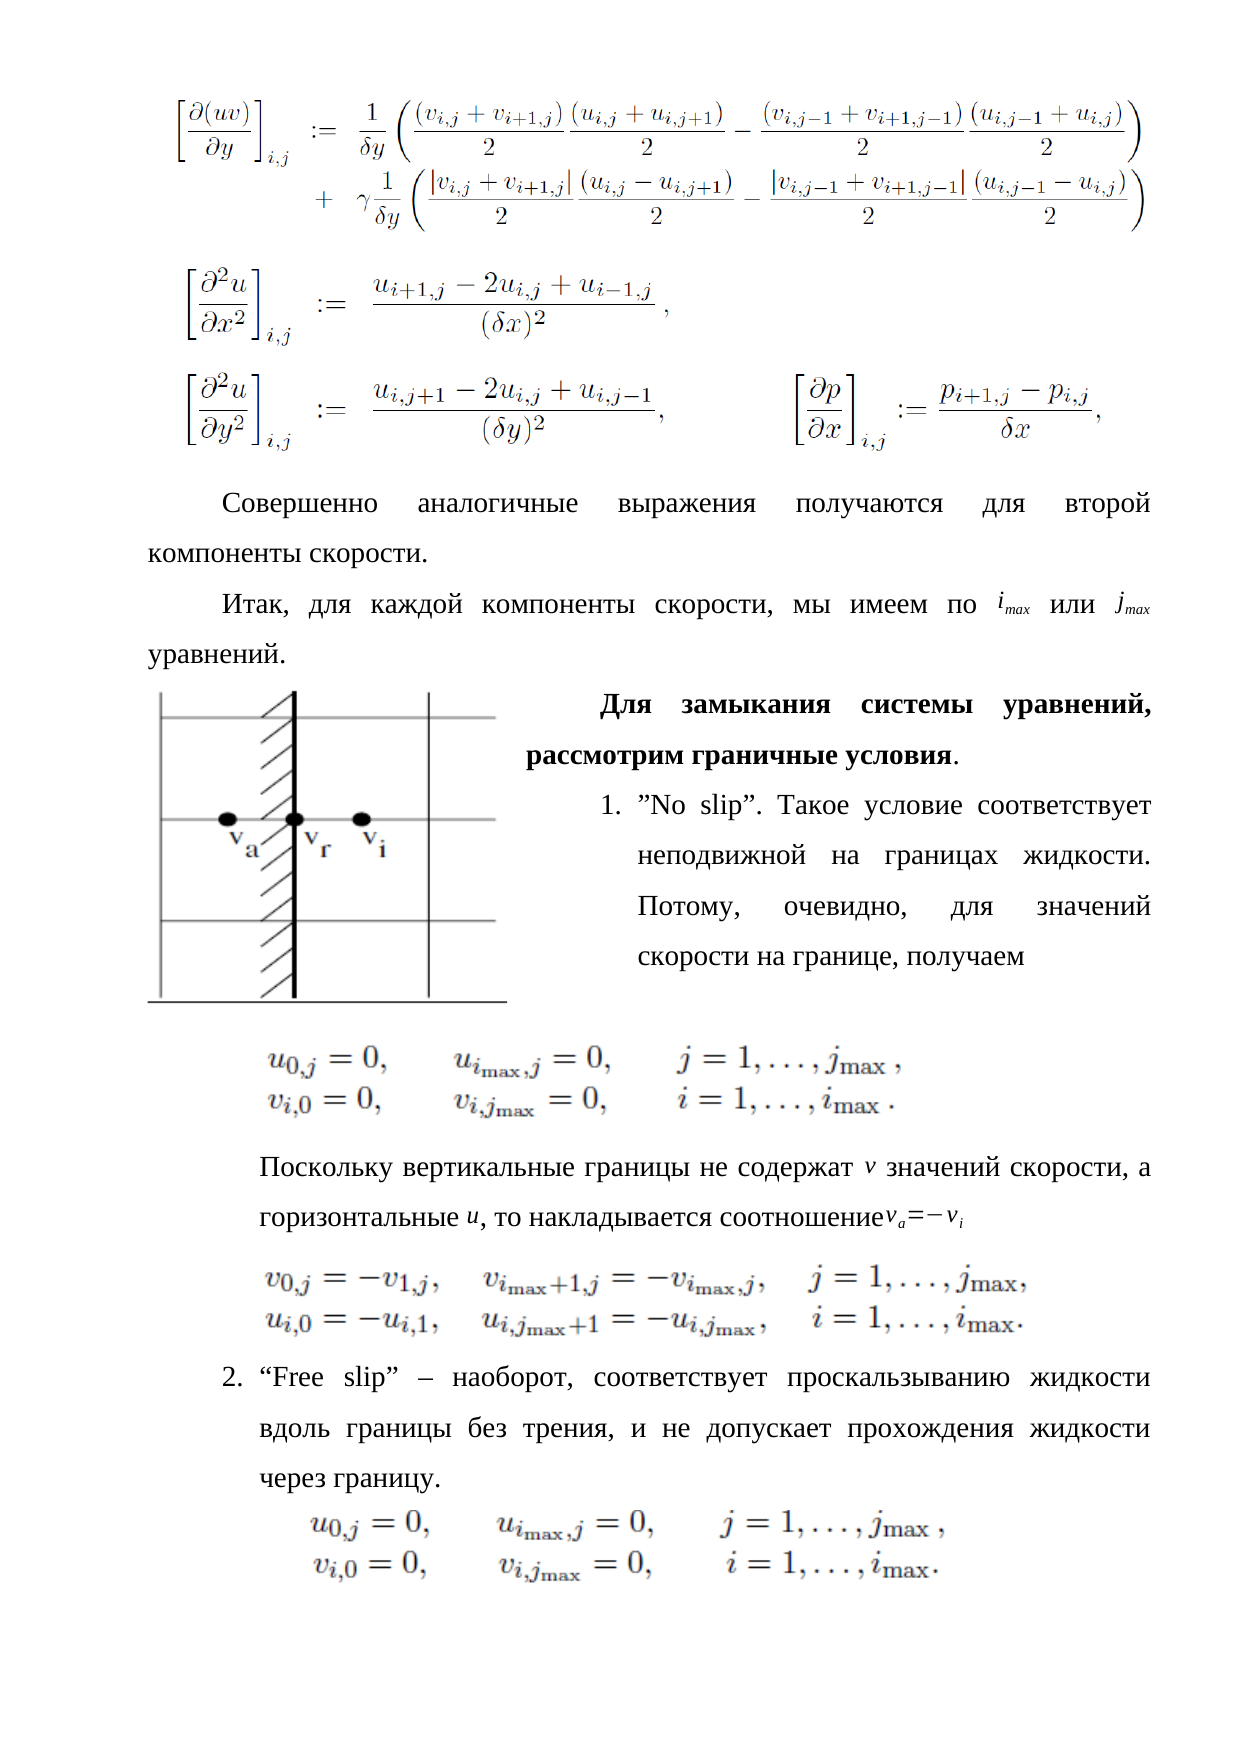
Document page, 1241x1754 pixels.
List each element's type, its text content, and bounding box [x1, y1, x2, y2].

text Совершенно аналогичные выражения получаются для второй компоненты скорости. [148, 485, 1152, 569]
list ”No slip”. Такое условие соответствует неподвижной на границах жидкости. Потому, очевидно, для значений скорости на границе, получаем [508, 787, 1152, 972]
text Итак, для каждой компоненты скорости, мы имеем по или уравнений. [148, 586, 1152, 670]
list “Free slip” – наоборот, соответствует проскальзыванию жидкости вдоль границы без трения, и не допускает прохождения жидкости через границу. [222, 1359, 1152, 1494]
list Поскольку вертикальные границы не содержат значений скорости, а горизонтальные , то накладывается соотношение [259, 1149, 1152, 1233]
text Для замыкания системы уравнений, рассмотрим граничные условия. [148, 686, 1152, 770]
